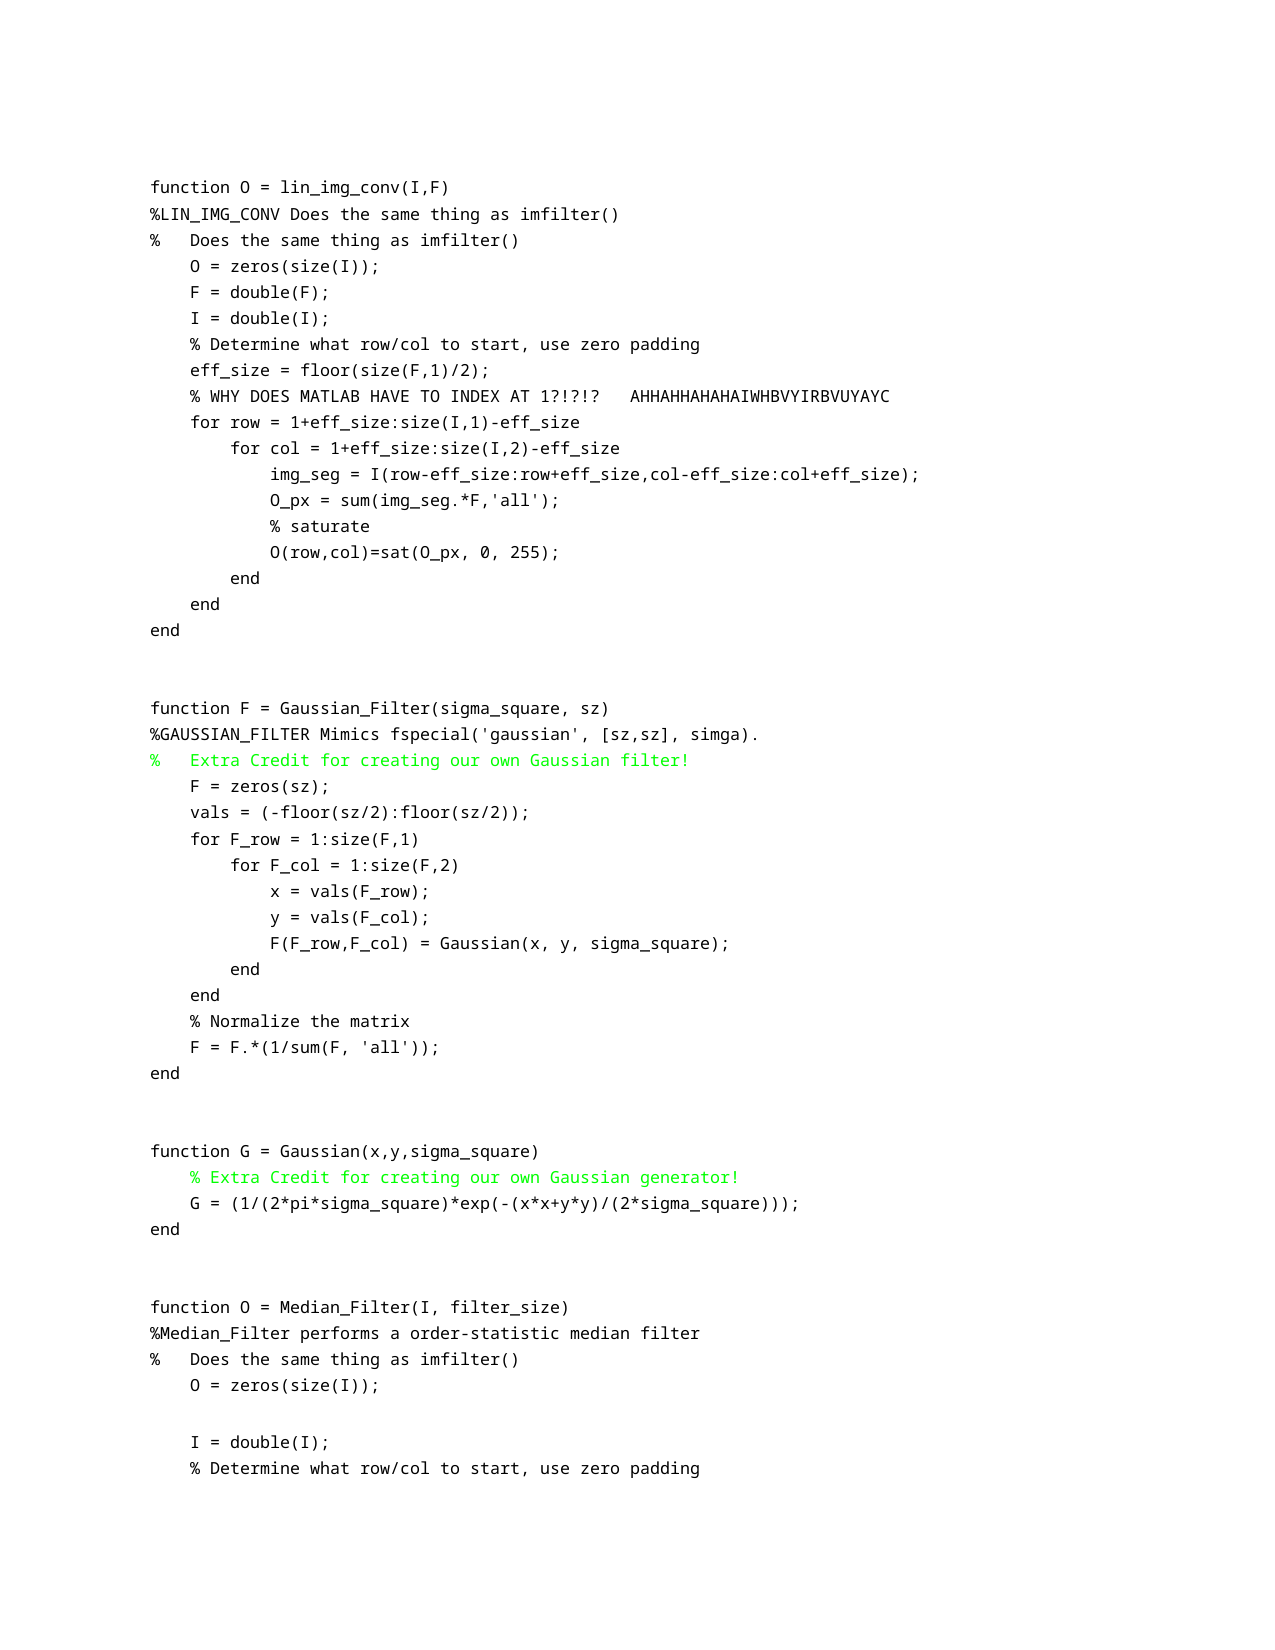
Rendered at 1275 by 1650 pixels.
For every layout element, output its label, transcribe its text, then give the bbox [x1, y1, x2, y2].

text for row = 1+eff_size:size(I,1)-eff_size [150, 410, 1125, 433]
text end [150, 957, 1125, 980]
text O = zeros(size(I)); [150, 1374, 1125, 1397]
text end [150, 1061, 1125, 1084]
text % Does the same thing as imfilter() [150, 1348, 1125, 1371]
text % Normalize the matrix [150, 1009, 1125, 1032]
text end [150, 567, 1125, 589]
text F = zeros(sz); [150, 775, 1125, 798]
text for col = 1+eff_size:size(I,2)-eff_size [150, 436, 1125, 459]
text vals = (-floor(sz/2):floor(sz/2)); [150, 801, 1125, 824]
text %Median_Filter performs a order-statistic median filter [150, 1322, 1125, 1344]
text % Extra Credit for creating our own Gaussian generator! [150, 1166, 1125, 1188]
text function G = Gaussian(x,y,sigma_square) [150, 1139, 1125, 1162]
text I = double(I); [150, 1430, 1125, 1453]
text y = vals(F_col); [150, 905, 1125, 928]
text I = double(I); [150, 306, 1125, 329]
text O_px = sum(img_seg.*F,'all'); [150, 488, 1125, 511]
text F = double(F); [150, 280, 1125, 303]
text % Does the same thing as imfilter() [150, 228, 1125, 251]
text end [150, 983, 1125, 1006]
text F(F_row,F_col) = Gaussian(x, y, sigma_square); [150, 931, 1125, 954]
text G = (1/(2*pi*sigma_square)*exp(-(x*x+y*y)/(2*sigma_square))); [150, 1192, 1125, 1214]
text % WHY DOES MATLAB HAVE TO INDEX AT 1?!?!? AHHAHHAHAHAIWHBVYIRBVUYAYC [150, 384, 1125, 407]
text O = zeros(size(I)); [150, 254, 1125, 277]
text % Determine what row/col to start, use zero padding [150, 1456, 1125, 1479]
text for F_row = 1:size(F,1) [150, 827, 1125, 850]
text eff_size = floor(size(F,1)/2); [150, 358, 1125, 381]
text function F = Gaussian_Filter(sigma_square, sz) [150, 697, 1125, 719]
text for F_col = 1:size(F,2) [150, 853, 1125, 876]
text function O = lin_img_conv(I,F) [150, 176, 1125, 199]
text x = vals(F_row); [150, 879, 1125, 902]
text % Determine what row/col to start, use zero padding [150, 332, 1125, 355]
text img_seg = I(row-eff_size:row+eff_size,col-eff_size:col+eff_size); [150, 462, 1125, 485]
text end [150, 619, 1125, 641]
text %LIN_IMG_CONV Does the same thing as imfilter() [150, 202, 1125, 225]
text O(row,col)=sat(O_px, 0, 255); [150, 541, 1125, 563]
text F = F.*(1/sum(F, 'all')); [150, 1035, 1125, 1058]
text end [150, 1218, 1125, 1240]
text % Extra Credit for creating our own Gaussian filter! [150, 749, 1125, 772]
text %GAUSSIAN_FILTER Mimics fspecial('gaussian', [sz,sz], simga). [150, 723, 1125, 746]
text end [150, 593, 1125, 615]
text % saturate [150, 514, 1125, 537]
text function O = Median_Filter(I, filter_size) [150, 1296, 1125, 1318]
